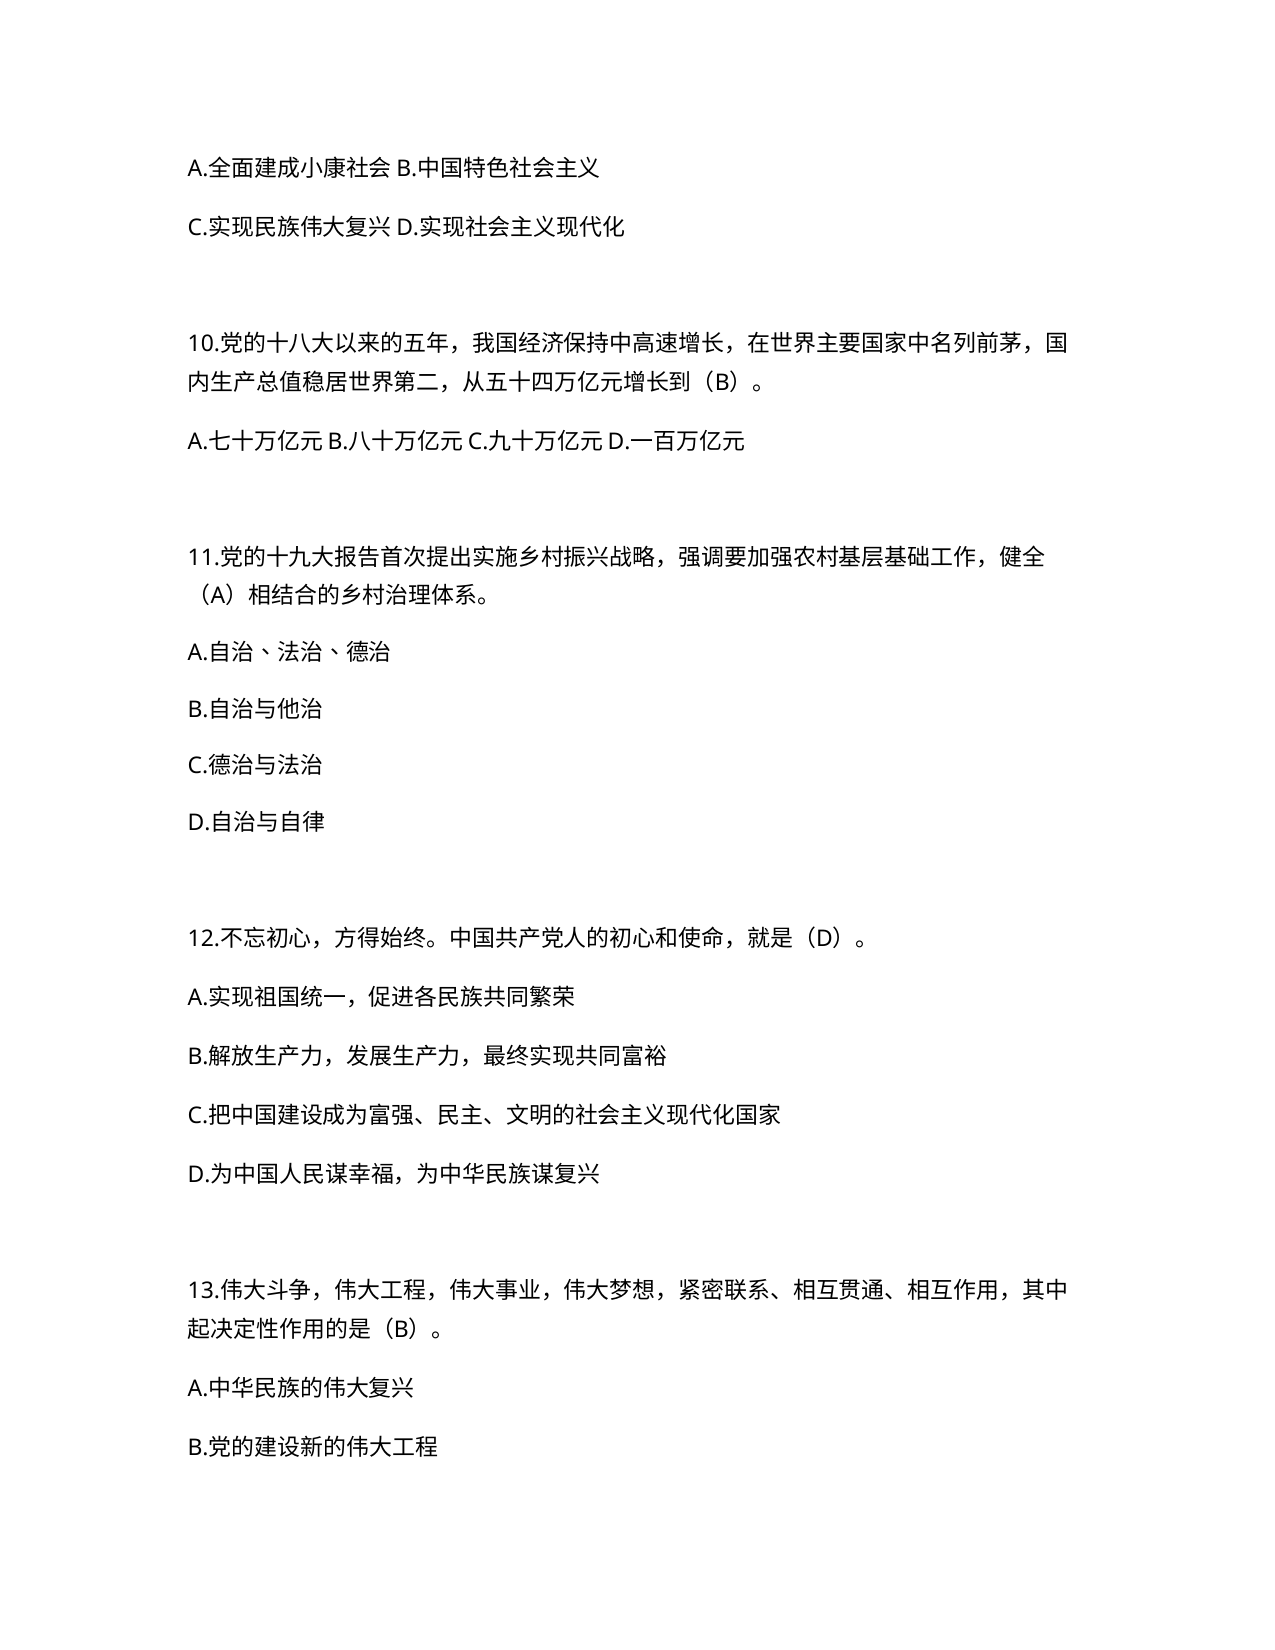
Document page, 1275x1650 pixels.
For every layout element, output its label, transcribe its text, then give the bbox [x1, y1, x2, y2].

text B.自治与他治 [187, 693, 1087, 724]
text 11.党的十九大报告首次提出实施乡村振兴战略，强调要加强农村基层基础工作，健全（A）相结合的乡村治理体系。 [187, 538, 1087, 610]
text A.自治、法治、德治 [187, 636, 1087, 667]
text 12.不忘初心，方得始终。中国共产党人的初心和使命，就是（D）。 [187, 920, 1087, 953]
text A.七十万亿元B.八十万亿元C.九十万亿元D.一百万亿元 [187, 422, 1087, 456]
text C.把中国建设成为富强、民主、文明的社会主义现代化国家 [187, 1097, 1087, 1131]
text A.全面建成小康社会B.中国特色社会主义 [187, 150, 1087, 183]
text A.实现祖国统一，促进各民族共同繁荣 [187, 979, 1087, 1012]
text D.自治与自律 [187, 806, 1087, 837]
text C.实现民族伟大复兴D.实现社会主义现代化 [187, 209, 1087, 242]
text 13.伟大斗争，伟大工程，伟大事业，伟大梦想，紧密联系、相互贯通、相互作用，其中起决定性作用的是（B）。 [187, 1272, 1087, 1344]
text B.解放生产力，发展生产力，最终实现共同富裕 [187, 1038, 1087, 1071]
text C.德治与法治 [187, 749, 1087, 781]
text D.为中国人民谋幸福，为中华民族谋复兴 [187, 1156, 1087, 1190]
text B.党的建设新的伟大工程 [187, 1429, 1087, 1462]
text A.中华民族的伟大复兴 [187, 1370, 1087, 1403]
text 10.党的十八大以来的五年，我国经济保持中高速增长，在世界主要国家中名列前茅，国内生产总值稳居世界第二，从五十四万亿元增长到（B）。 [187, 325, 1087, 397]
